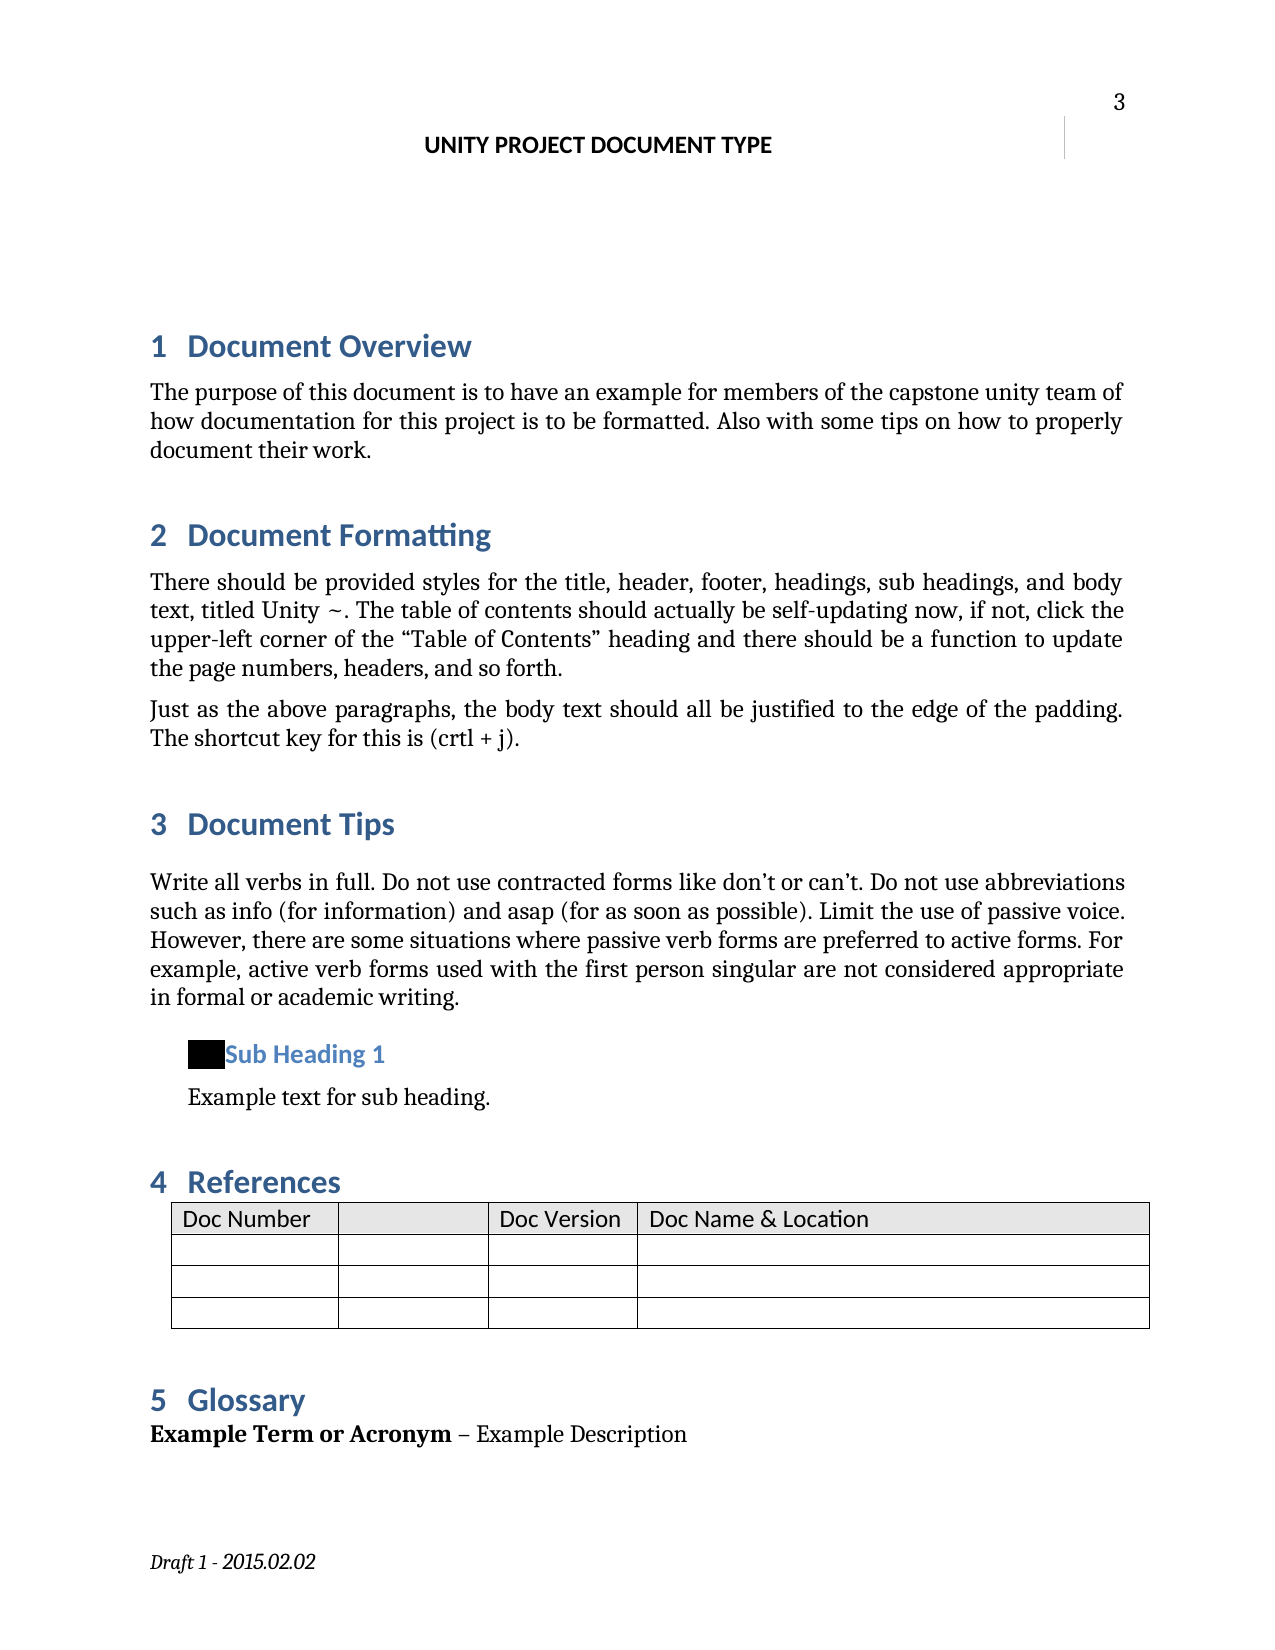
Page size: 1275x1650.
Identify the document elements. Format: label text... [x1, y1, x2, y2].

table_cell [489, 1266, 637, 1297]
text There should be provided styles for the title, header, footer, headings, sub headings, and body text, titled Unity ~. The table of contents should actually be self-updating now, if not, click the upper-left corner of the “Table of Contents” heading and there should be a function to update the page numbers, headers, and so forth. [150, 567, 1125, 682]
table_cell [638, 1298, 1149, 1328]
text Just as the above paragraphs, the body text should all be justified to the edge of the padding. The shortcut key for this is (crtl + j). [150, 695, 1125, 752]
table_header Doc Name & Location [638, 1203, 1149, 1233]
table_cell [489, 1298, 637, 1328]
table_cell [339, 1235, 488, 1265]
table_cell [489, 1235, 637, 1265]
text Write all verbs in full. Do not use contracted forms like don’t or can’t. Do not use abbreviations such as info (for information) and asap (for as soon as possible). Limit the use of passive voice. However, there are some situations where passive verb forms are preferred to active forms. For example, active verb forms used with the first person singular are not considered appropriate in formal or academic writing. [150, 868, 1125, 1012]
subtitle Document Formatting [150, 514, 1125, 555]
table_cell [172, 1298, 338, 1328]
table_header Doc Version [489, 1203, 637, 1233]
table_header Doc Number [172, 1203, 338, 1233]
table_cell [172, 1266, 338, 1297]
text Example text for sub heading. [187, 1082, 1125, 1111]
table_cell [339, 1298, 488, 1328]
table_cell [339, 1266, 488, 1297]
table_cell [638, 1266, 1149, 1297]
table_cell [638, 1235, 1149, 1265]
text The purpose of this document is to have an example for members of the capstone unity team of how documentation for this project is to be formatted. Also with some tips on how to properly document their work. [150, 378, 1125, 464]
subtitle Sub Heading 1 [187, 1037, 1125, 1070]
subtitle References [150, 1161, 1125, 1202]
subtitle Document Tips [150, 802, 1125, 843]
subtitle Document Overview [150, 325, 1125, 366]
subtitle Glossary [150, 1379, 1125, 1420]
text Example Term or Acronym – Example Description [150, 1420, 1125, 1449]
table_cell [172, 1235, 338, 1265]
table_header [339, 1203, 488, 1233]
